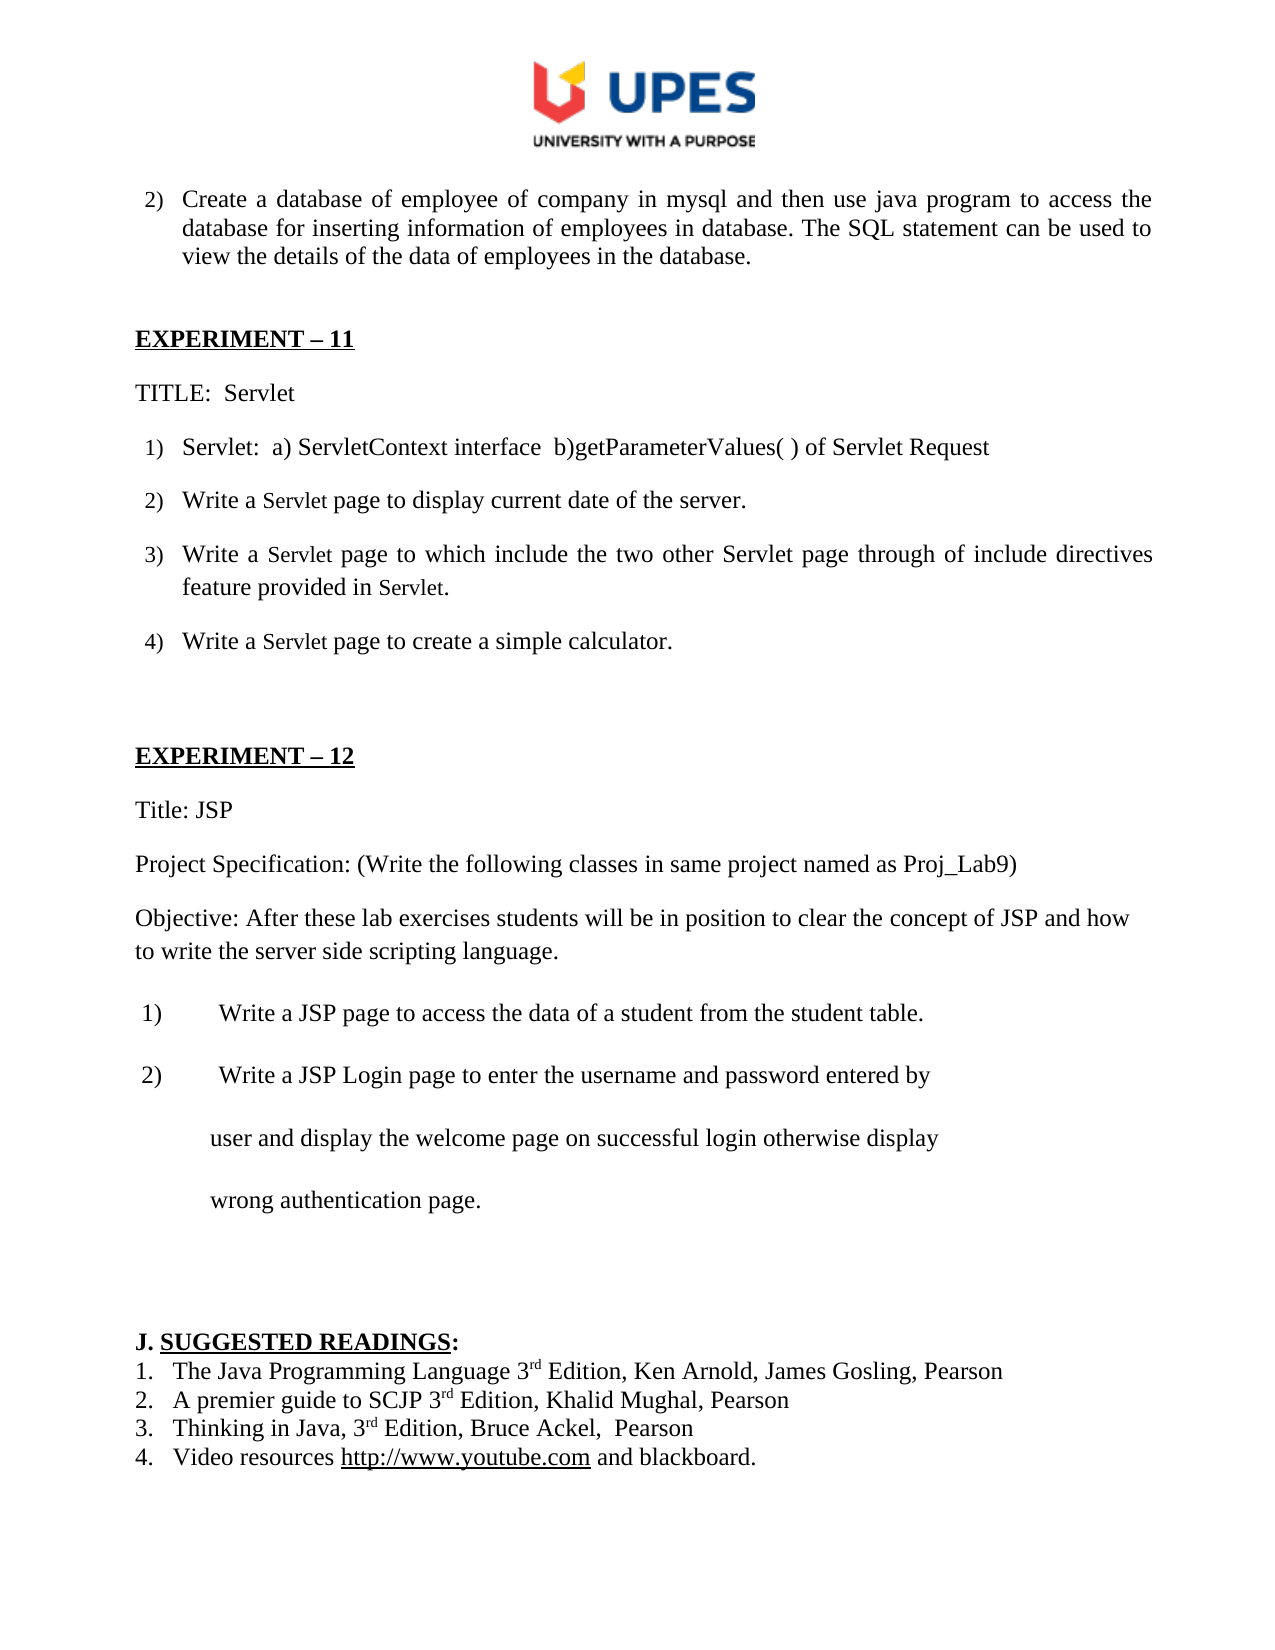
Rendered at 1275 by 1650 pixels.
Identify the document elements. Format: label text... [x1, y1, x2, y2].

subtitle Objective: After these lab exercises students will be in position to clear the concept of JSP and how to write the server side scripting language. [135, 903, 1153, 965]
text 1) Write a JSP page to access the data of a student from the student table. [135, 998, 1153, 1027]
text 2) Write a JSP Login page to enter the username and password entered by [135, 1060, 1153, 1089]
text EXPERIMENT – 12 [135, 741, 1153, 770]
subtitle Project Specification: (Write the following classes in same project named as Proj_Lab9) [135, 849, 1153, 878]
list The Java Programming Language 3rd Edition, Ken Arnold, James Gosling, Pearson [135, 1356, 1153, 1385]
list Write a Servlet page to which include the two other Servlet page through of include directives feature provided in Servlet. [144, 539, 1153, 601]
list Thinking in Java, 3rd Edition, Bruce Ackel, Pearson [135, 1413, 1153, 1442]
text user and display the welcome page on successful login otherwise display [135, 1123, 1153, 1151]
list Video resources http://www.youtube.com and blackboard. [135, 1442, 1153, 1471]
text J. SUGGESTED READINGS: [135, 1327, 1153, 1356]
list Write a Servlet page to create a simple calculator. [144, 626, 1153, 655]
text wrong authentication page. [135, 1185, 1153, 1213]
list Servlet: a) ServletContext interface b)getParameterValues( ) of Servlet Request [144, 432, 1153, 460]
list A premier guide to SCJP 3rd Edition, Khalid Mughal, Pearson [135, 1385, 1153, 1413]
text TITLE: Servlet [135, 378, 1153, 407]
text EXPERIMENT – 11 [135, 324, 1153, 353]
list Write a Servlet page to display current date of the server. [144, 486, 1153, 514]
picture [533, 60, 755, 155]
list Create a database of employee of company in mysql and then use java program to access the database for inserting information of employees in database. The SQL statement can be used to view the details of the data of employees in the database. [144, 184, 1153, 270]
subtitle Title: JSP [135, 795, 1153, 824]
